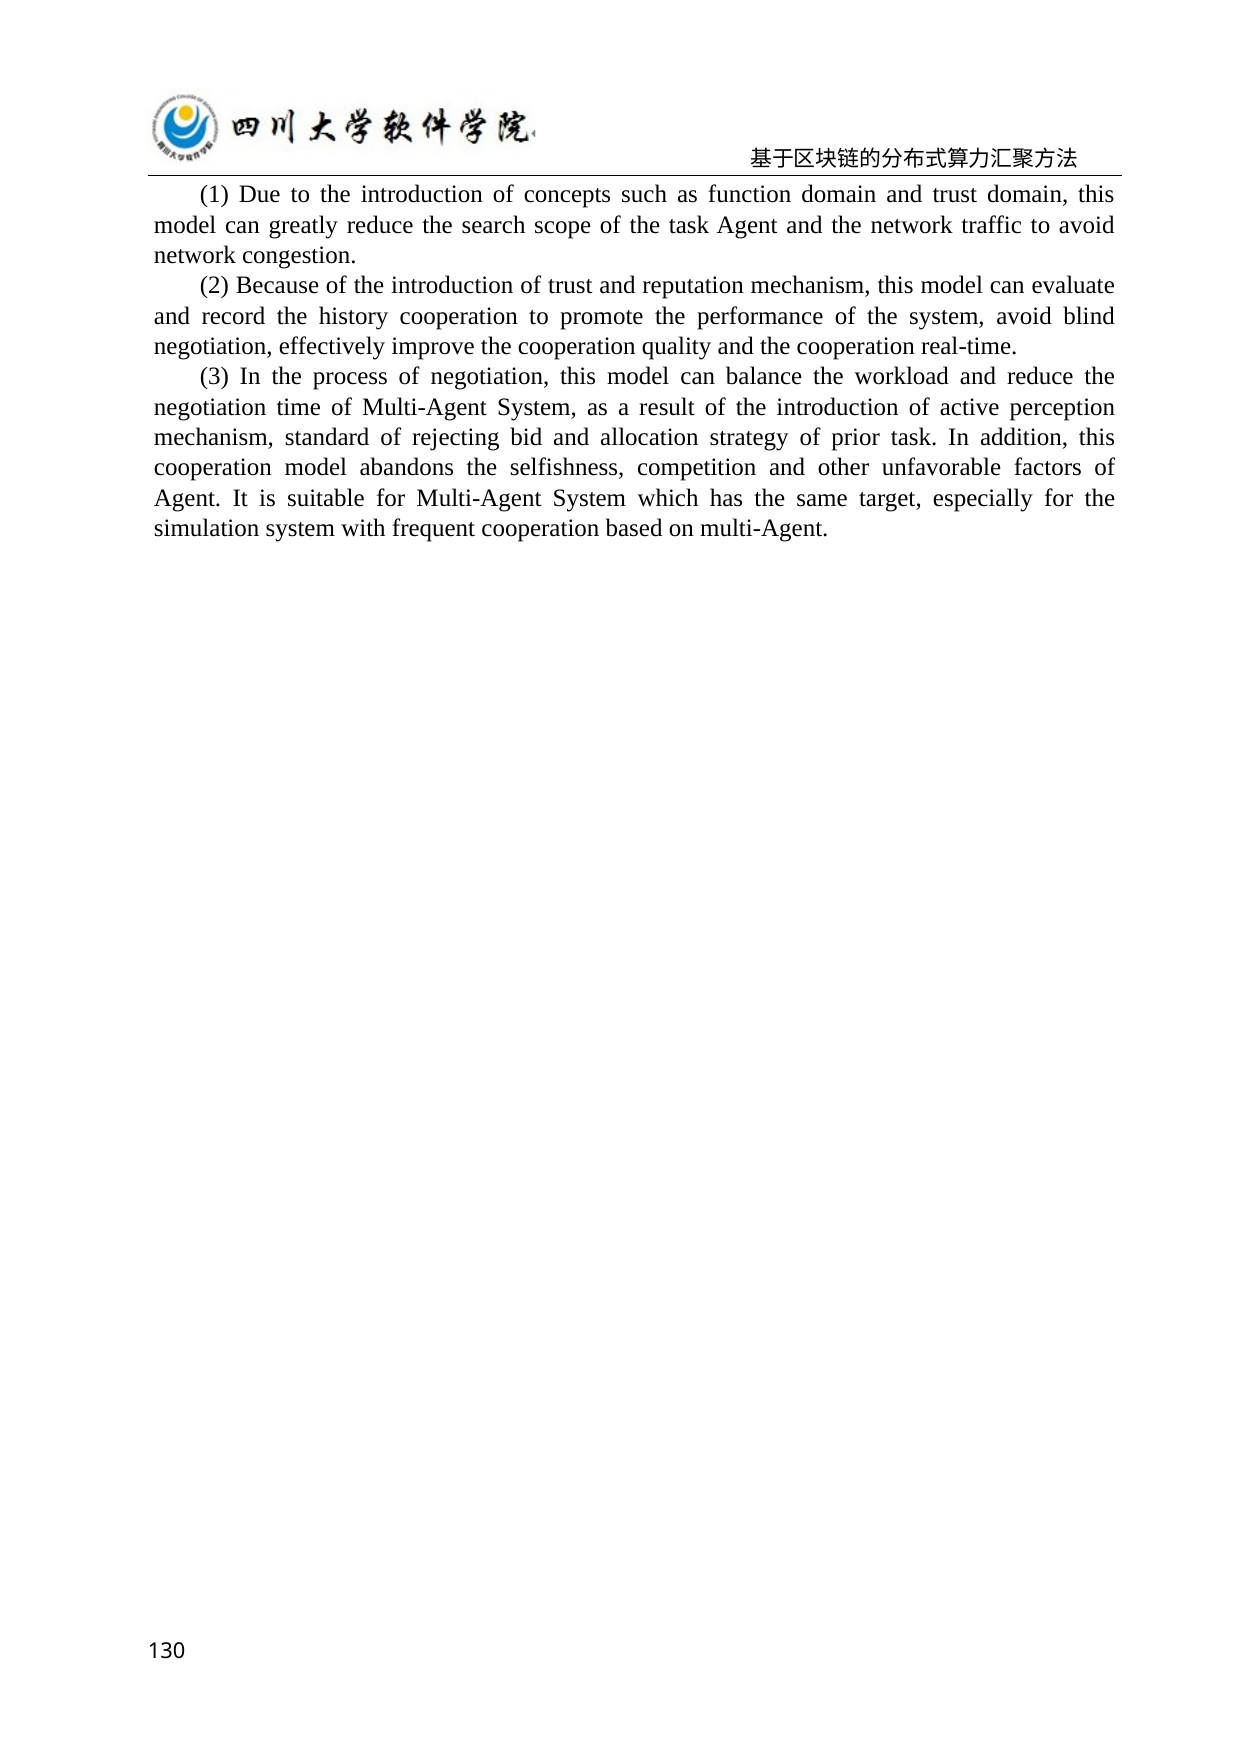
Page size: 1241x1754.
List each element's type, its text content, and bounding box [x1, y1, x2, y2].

text (3) In the process of negotiation, this model can balance the workload and reduce the negotiation time of Multi-Agent System, as a result of the introduction of active perception mechanism, standard of rejecting bid and allocation strategy of prior task. In addition, this cooperation model abandons the selfishness, competition and other unfavorable factors of Agent. It is suitable for Multi-Agent System which has the same target, especially for the simulation system with frequent cooperation based on multi-Agent. [154, 361, 1116, 543]
text (1) Due to the introduction of concepts such as function domain and trust domain, this model can greatly reduce the search scope of the task Agent and the network traffic to avoid network congestion. [154, 179, 1116, 270]
text (2) Because of the introduction of trust and reputation mechanism, this model can evaluate and record the history cooperation to promote the performance of the system, avoid blind negotiation, effectively improve the cooperation quality and the cooperation real-time. [154, 270, 1116, 361]
picture [147, 88, 538, 167]
